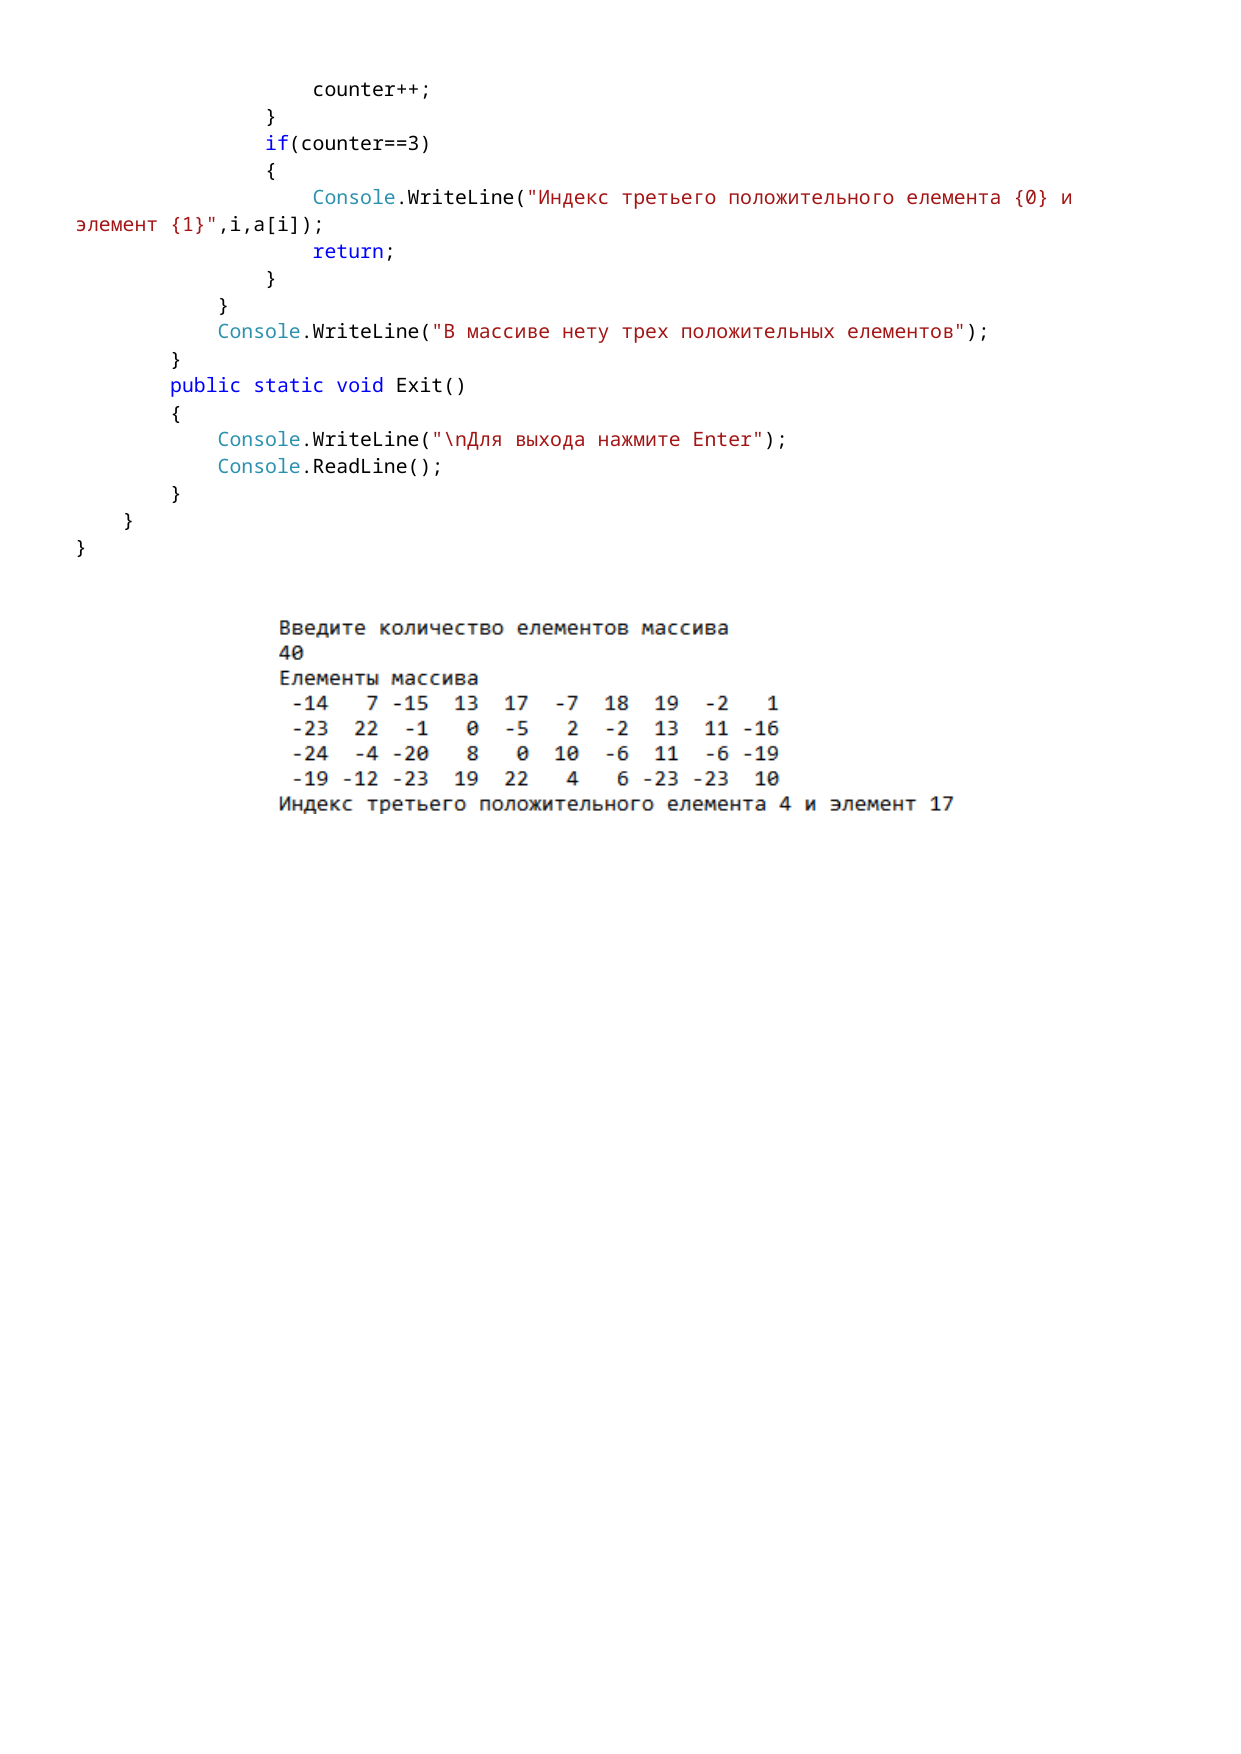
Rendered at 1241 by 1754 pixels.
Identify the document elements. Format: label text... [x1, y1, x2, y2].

text { [75, 156, 1165, 183]
picture [279, 616, 961, 814]
text } [75, 102, 1165, 129]
text public static void Exit() [75, 372, 1165, 399]
text { [75, 399, 1165, 426]
text } [75, 264, 1165, 291]
text if(counter==3) [75, 129, 1165, 156]
text Console.ReadLine(); [75, 453, 1165, 480]
text } [75, 291, 1165, 318]
text Console.WriteLine("\nДля выхода нажмите Enter"); [75, 426, 1165, 453]
text } [75, 534, 1165, 561]
text Console.WriteLine("В массиве нету трех положительных елементов"); [75, 318, 1165, 345]
text counter++; [75, 75, 1165, 102]
text return; [75, 237, 1165, 264]
text } [75, 345, 1165, 372]
text } [75, 480, 1165, 507]
text } [75, 507, 1165, 534]
text Console.WriteLine("Индекс третьего положительного елемента {0} и элемент {1}",i,a[i]); [75, 183, 1165, 237]
